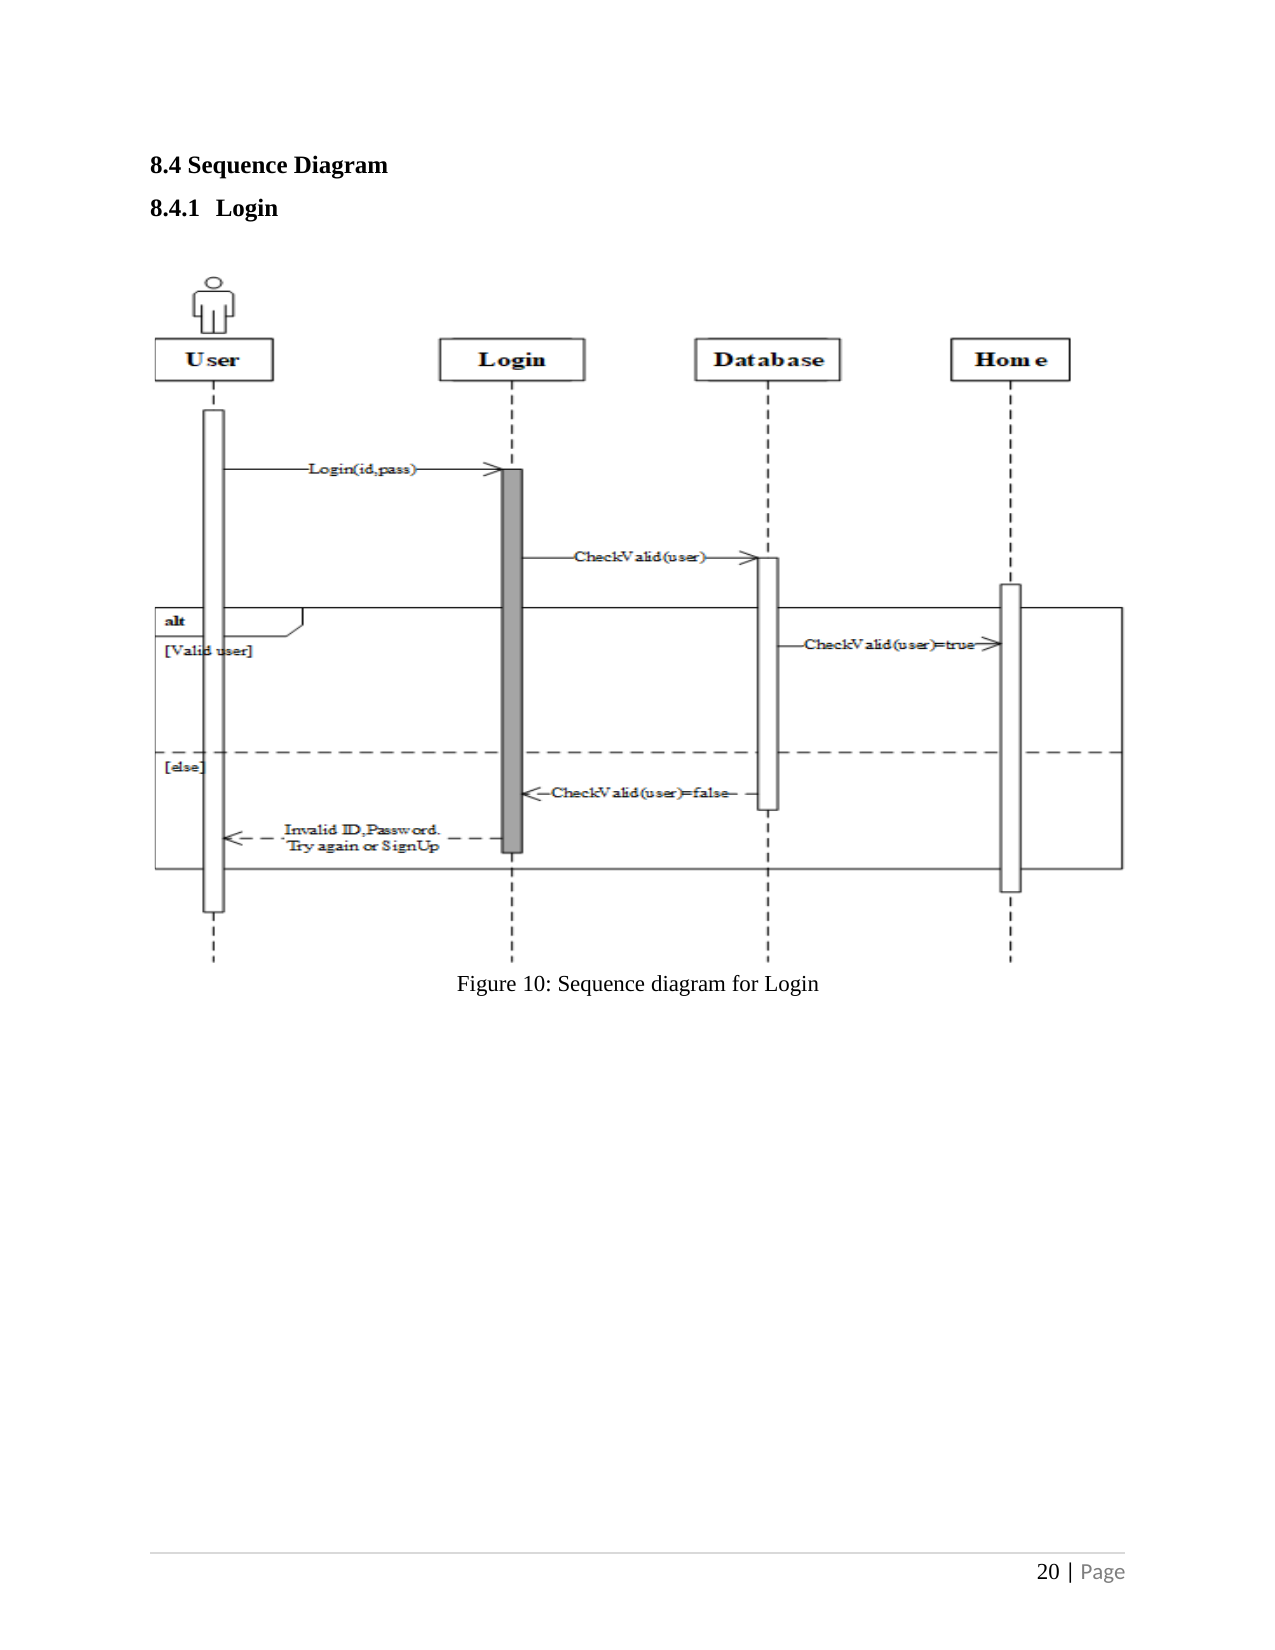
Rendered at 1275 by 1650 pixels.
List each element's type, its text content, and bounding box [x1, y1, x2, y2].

text Figure 10: Sequence diagram for Login [457, 280, 1204, 996]
list Login [150, 193, 1204, 222]
picture [154, 276, 1125, 963]
subtitle Sequence Diagram [150, 150, 1204, 179]
